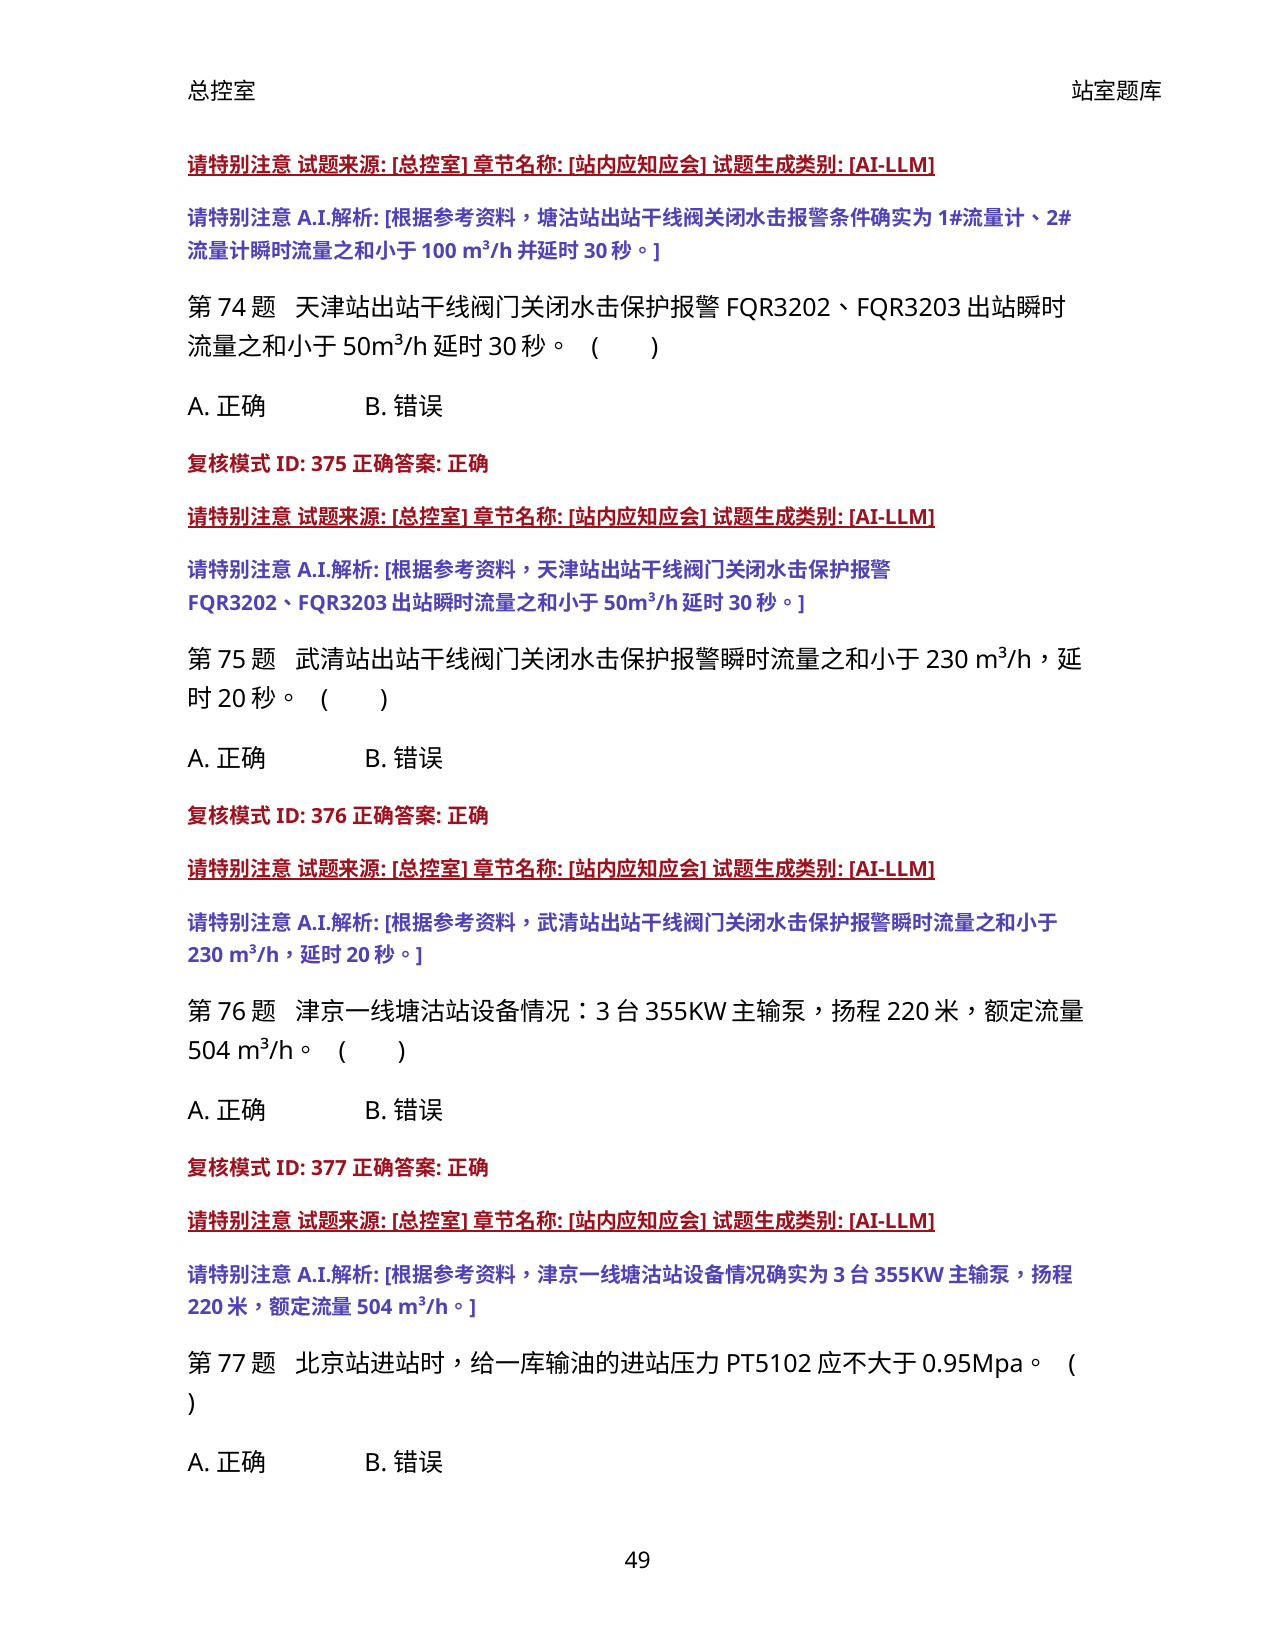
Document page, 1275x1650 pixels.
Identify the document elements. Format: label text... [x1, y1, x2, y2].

text 请特别注意 试题来源: [总控室] 章节名称: [站内应知应会] 试题生成类别: [AI-LLM] [187, 854, 1087, 883]
text A. 正确 B. 错误 [187, 1445, 1087, 1479]
text 请特别注意 A.I.解析: [根据参考资料，津京一线塘沽站设备情况确实为3台355KW主输泵，扬程220米，额定流量504 m³/h。] [187, 1260, 1087, 1321]
text A. 正确 B. 错误 [187, 741, 1087, 775]
text 请特别注意 试题来源: [总控室] 章节名称: [站内应知应会] 试题生成类别: [AI-LLM] [187, 150, 1087, 178]
text 第75题 武清站出站干线阀门关闭水击保护报警瞬时流量之和小于230 m³/h，延时20秒。 ( ) [187, 642, 1087, 715]
text 请特别注意 A.I.解析: [根据参考资料，武清站出站干线阀门关闭水击保护报警瞬时流量之和小于230 m³/h，延时20秒。] [187, 908, 1087, 969]
text 第74题 天津站出站干线阀门关闭水击保护报警FQR3202、FQR3203出站瞬时流量之和小于50m³/h延时30秒。 ( ) [187, 289, 1087, 363]
text 请特别注意 试题来源: [总控室] 章节名称: [站内应知应会] 试题生成类别: [AI-LLM] [187, 502, 1087, 531]
text 复核模式 ID: 377 正确答案: 正确 [187, 1153, 1087, 1181]
text 第76题 津京一线塘沽站设备情况：3台355KW主输泵，扬程220米，额定流量504 m³/h。 ( ) [187, 994, 1087, 1067]
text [187, 1206, 1087, 1235]
text 复核模式 ID: 375 正确答案: 正确 [187, 449, 1087, 477]
text 请特别注意 A.I.解析: [根据参考资料，天津站出站干线阀门关闭水击保护报警FQR3202、FQR3203出站瞬时流量之和小于50m³/h延时30秒。] [187, 556, 1087, 617]
text A. 正确 B. 错误 [187, 389, 1087, 423]
text 第77题 北京站进站时，给一库输油的进站压力PT5102应不大于0.95Mpa。 ( ) [187, 1346, 1087, 1419]
text A. 正确 B. 错误 [187, 1093, 1087, 1127]
text 请特别注意 A.I.解析: [根据参考资料，塘沽站出站干线阀关闭水击报警条件确实为1#流量计、2#流量计瞬时流量之和小于100 m³/h并延时30秒。] [187, 203, 1087, 264]
text 复核模式 ID: 376 正确答案: 正确 [187, 801, 1087, 829]
